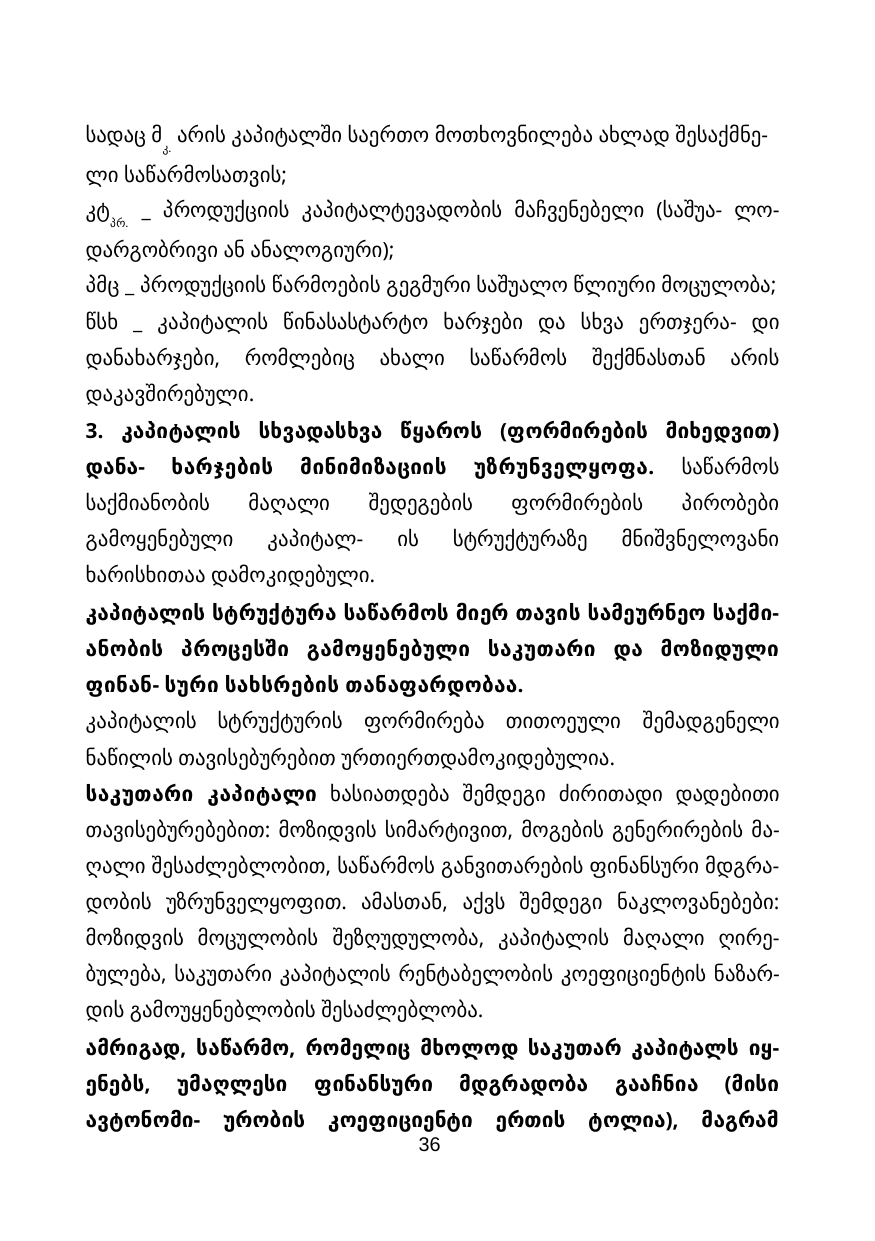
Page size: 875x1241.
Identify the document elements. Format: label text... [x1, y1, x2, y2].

text კაპიტალის სტრუქტურის ფორმირება თითოეული შემადგენელი ნაწილის თავისებურებით ურთიერთდამოკიდებულია. [85, 706, 779, 771]
text სადაც მკ. არის კაპიტალში საერთო მოთხოვნილება ახლად შესაქმნე- ლი საწარმოსათვის; [85, 121, 779, 188]
text კაპიტალის სტრუქტურა საწარმოს მიერ თავის სამეურნეო საქმი- ანობის პროცესში გამოყენებული საკუთარი და მოზიდული ფინან- სური სახსრების თანაფარდობაა. [85, 598, 779, 698]
text წსხ _ კაპიტალის წინასასტარტო ხარჯები და სხვა ერთჯერა- დი დანახარჯები, რომლებიც ახალი საწარმოს შექმნასთან არის დაკავშირებული. [85, 307, 779, 408]
text კტპრ. _ პროდუქციის კაპიტალტევადობის მაჩვენებელი (საშუა- ლო-დარგობრივი ან ანალოგიური); [85, 196, 779, 263]
text საკუთარი კაპიტალი ხასიათდება შემდეგი ძირითადი დადებითი თავისებურებებით: მოზიდვის სიმარტივით, მოგების გენერირების მა- ღალი შესაძლებლობით, საწარმოს განვითარების ფინანსური მდგრა- დობის უზრუნველყოფით. ამასთან, აქვს შემდეგი ნაკლოვანებები: მოზიდვის მოცულობის შეზღუდულობა, კაპიტალის მაღალი ღირე- ბულება, საკუთარი კაპიტალის რენტაბელობის კოეფიციენტის ნაზარ- დის გამოუყენებლობის შესაძლებლობა. [85, 779, 779, 1024]
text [85, 1033, 779, 1133]
text პმც _ პროდუქციის წარმოების გეგმური საშუალო წლიური მოცულობა; [85, 271, 779, 299]
text 3. კაპიტალის სხვადასხვა წყაროს (ფორმირების მიხედვით) დანა- ხარჯების მინიმიზაციის უზრუნველყოფა. საწარმოს საქმიანობის მაღალი შედეგების ფორმირების პირობები გამოყენებული კაპიტალ- ის სტრუქტურაზე მნიშვნელოვანი ხარისხითაა დამოკიდებული. [85, 416, 779, 589]
